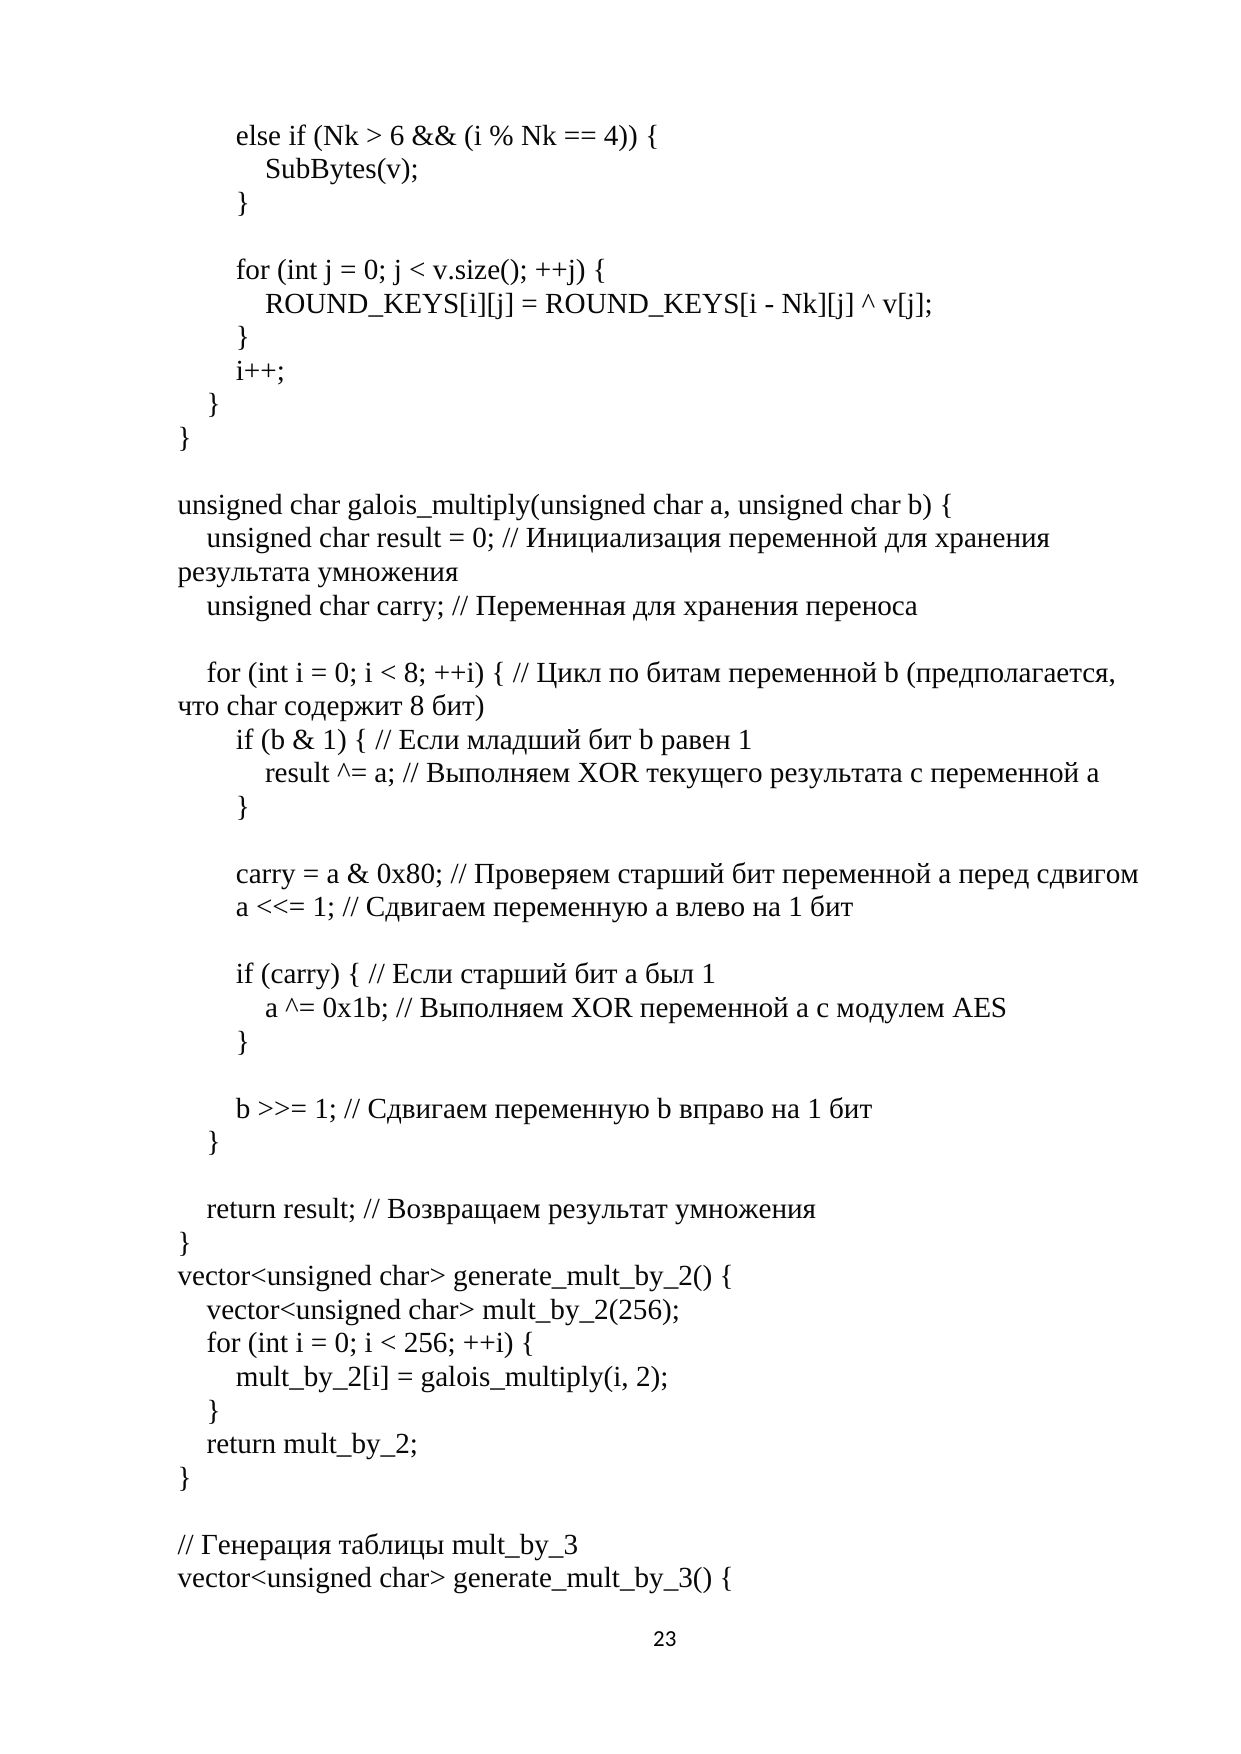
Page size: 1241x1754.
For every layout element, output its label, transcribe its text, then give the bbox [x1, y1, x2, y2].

text vector<unsigned char> generate_mult_by_2() { [177, 1258, 1152, 1292]
text mult_by_2[i] = galois_multiply(i, 2); [177, 1359, 1152, 1393]
text vector<unsigned char> mult_by_2(256); [177, 1292, 1152, 1326]
text carry = a & 0x80; // Проверяем старший бит переменной a перед сдвигом [177, 856, 1152, 889]
text } [177, 185, 1152, 219]
text } [177, 1124, 1152, 1158]
text a ^= 0x1b; // Выполняем XOR переменной a с модулем AES [177, 990, 1152, 1024]
text } [177, 420, 1152, 453]
text unsigned char result = 0; // Инициализация переменной для хранения результата умножения [177, 521, 1152, 588]
text unsigned char carry; // Переменная для хранения переноса [177, 588, 1152, 621]
text SubBytes(v); [177, 152, 1152, 185]
text if (b & 1) { // Если младший бит b равен 1 [177, 722, 1152, 755]
text else if (Nk > 6 && (i % Nk == 4)) { [177, 118, 1152, 152]
text vector<unsigned char> generate_mult_by_3() { [177, 1560, 1152, 1594]
text unsigned char galois_multiply(unsigned char a, unsigned char b) { [177, 487, 1152, 521]
text result ^= a; // Выполняем XOR текущего результата с переменной a [177, 755, 1152, 789]
text a <<= 1; // Сдвигаем переменную a влево на 1 бит [177, 889, 1152, 923]
text } [177, 319, 1152, 353]
text i++; [177, 353, 1152, 386]
text for (int i = 0; i < 8; ++i) { // Цикл по битам переменной b (предполагается, что char содержит 8 бит) [177, 655, 1152, 722]
text ROUND_KEYS[i][j] = ROUND_KEYS[i - Nk][j] ^ v[j]; [177, 286, 1152, 319]
text } [177, 1024, 1152, 1057]
text // Генерация таблицы mult_by_3 [177, 1527, 1152, 1560]
text } [177, 1393, 1152, 1426]
text } [177, 1225, 1152, 1258]
text return result; // Возвращаем результат умножения [177, 1191, 1152, 1225]
text return mult_by_2; [177, 1426, 1152, 1460]
text for (int i = 0; i < 256; ++i) { [177, 1326, 1152, 1359]
text } [177, 386, 1152, 420]
text } [177, 1460, 1152, 1493]
text b >>= 1; // Сдвигаем переменную b вправо на 1 бит [177, 1091, 1152, 1124]
text if (carry) { // Если старший бит a был 1 [177, 957, 1152, 990]
text for (int j = 0; j < v.size(); ++j) { [177, 252, 1152, 286]
text } [177, 789, 1152, 822]
